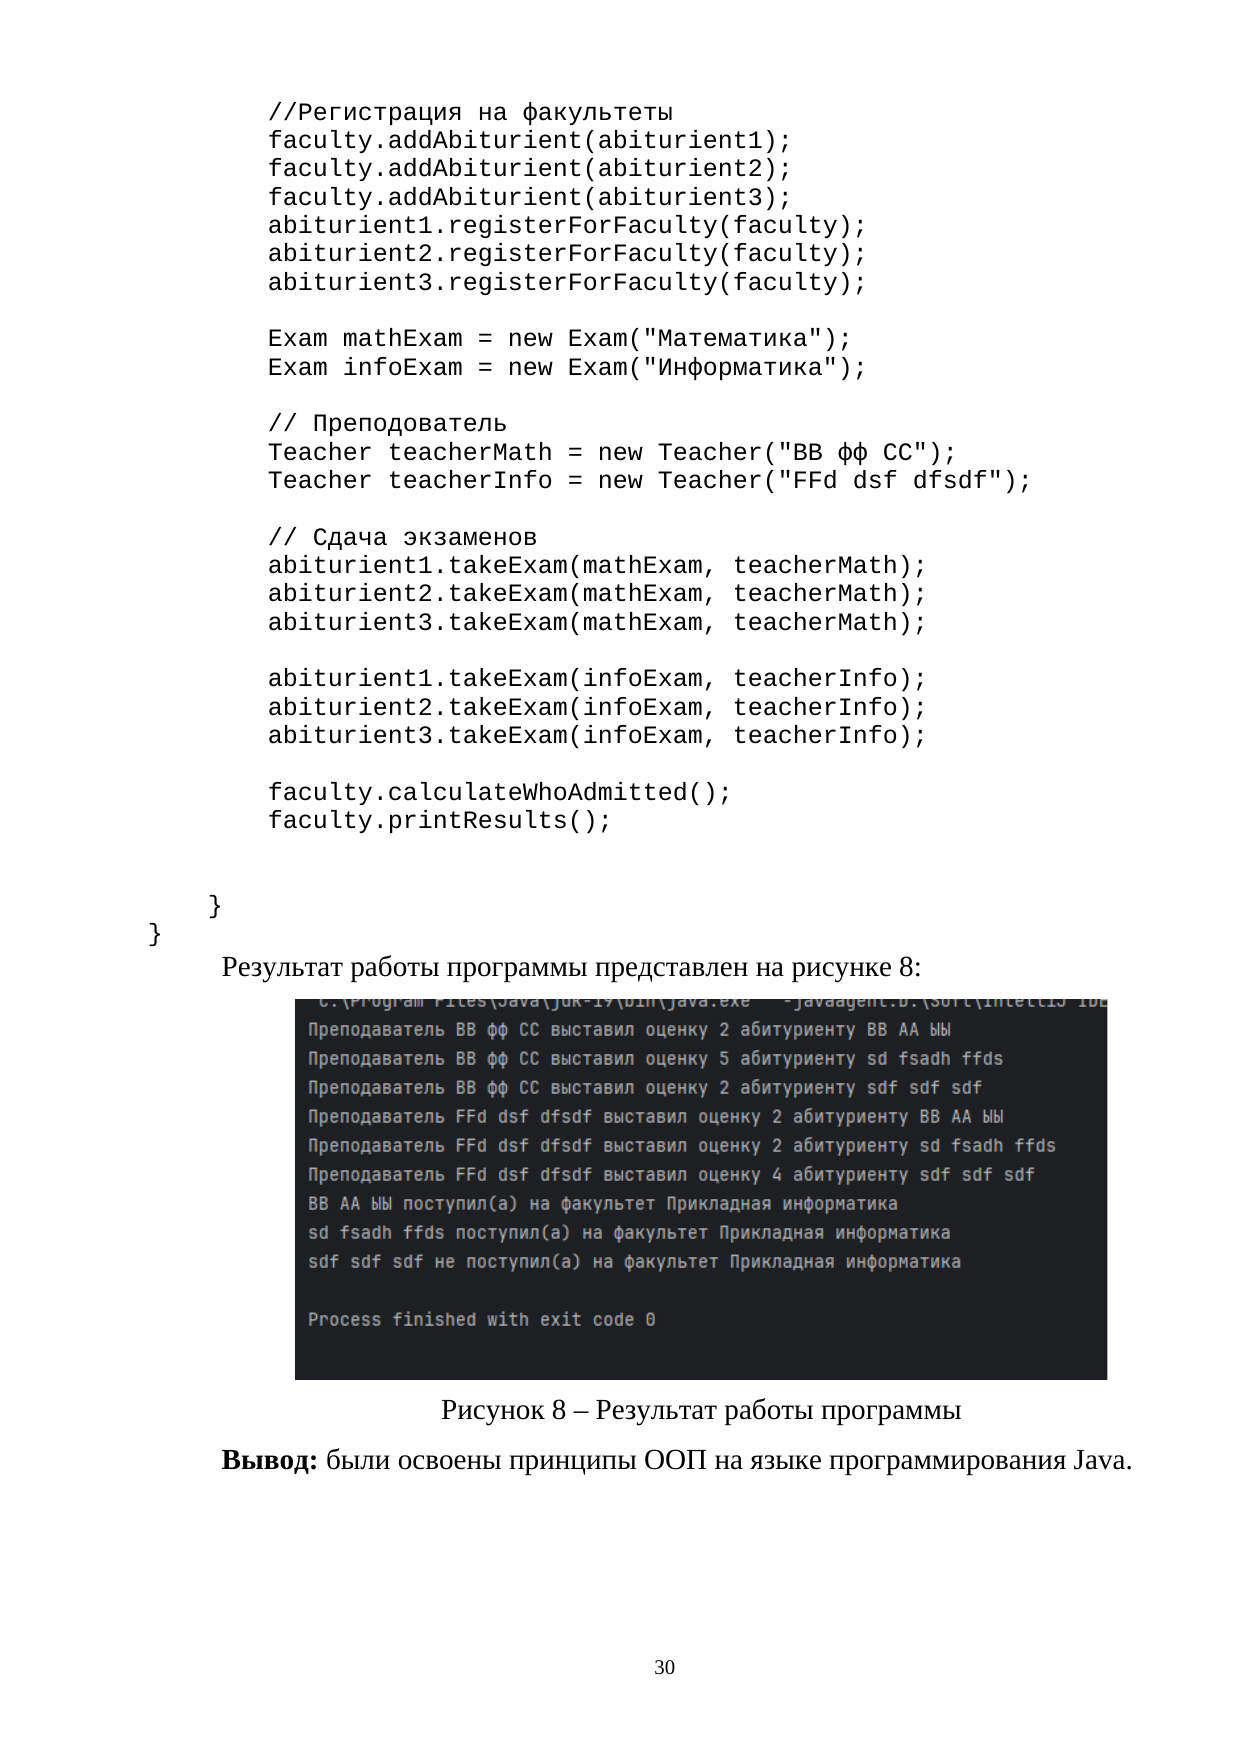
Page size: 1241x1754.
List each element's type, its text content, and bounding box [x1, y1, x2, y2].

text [148, 99, 1181, 949]
text Рисунок 8 – Результат работы программы [148, 1392, 1181, 1425]
text Результат работы программы представлен на рисунке 8: [148, 949, 1181, 983]
text Вывод: были освоены принципы ООП на языке программирования Java. [148, 1442, 1181, 1476]
picture [295, 999, 1108, 1380]
